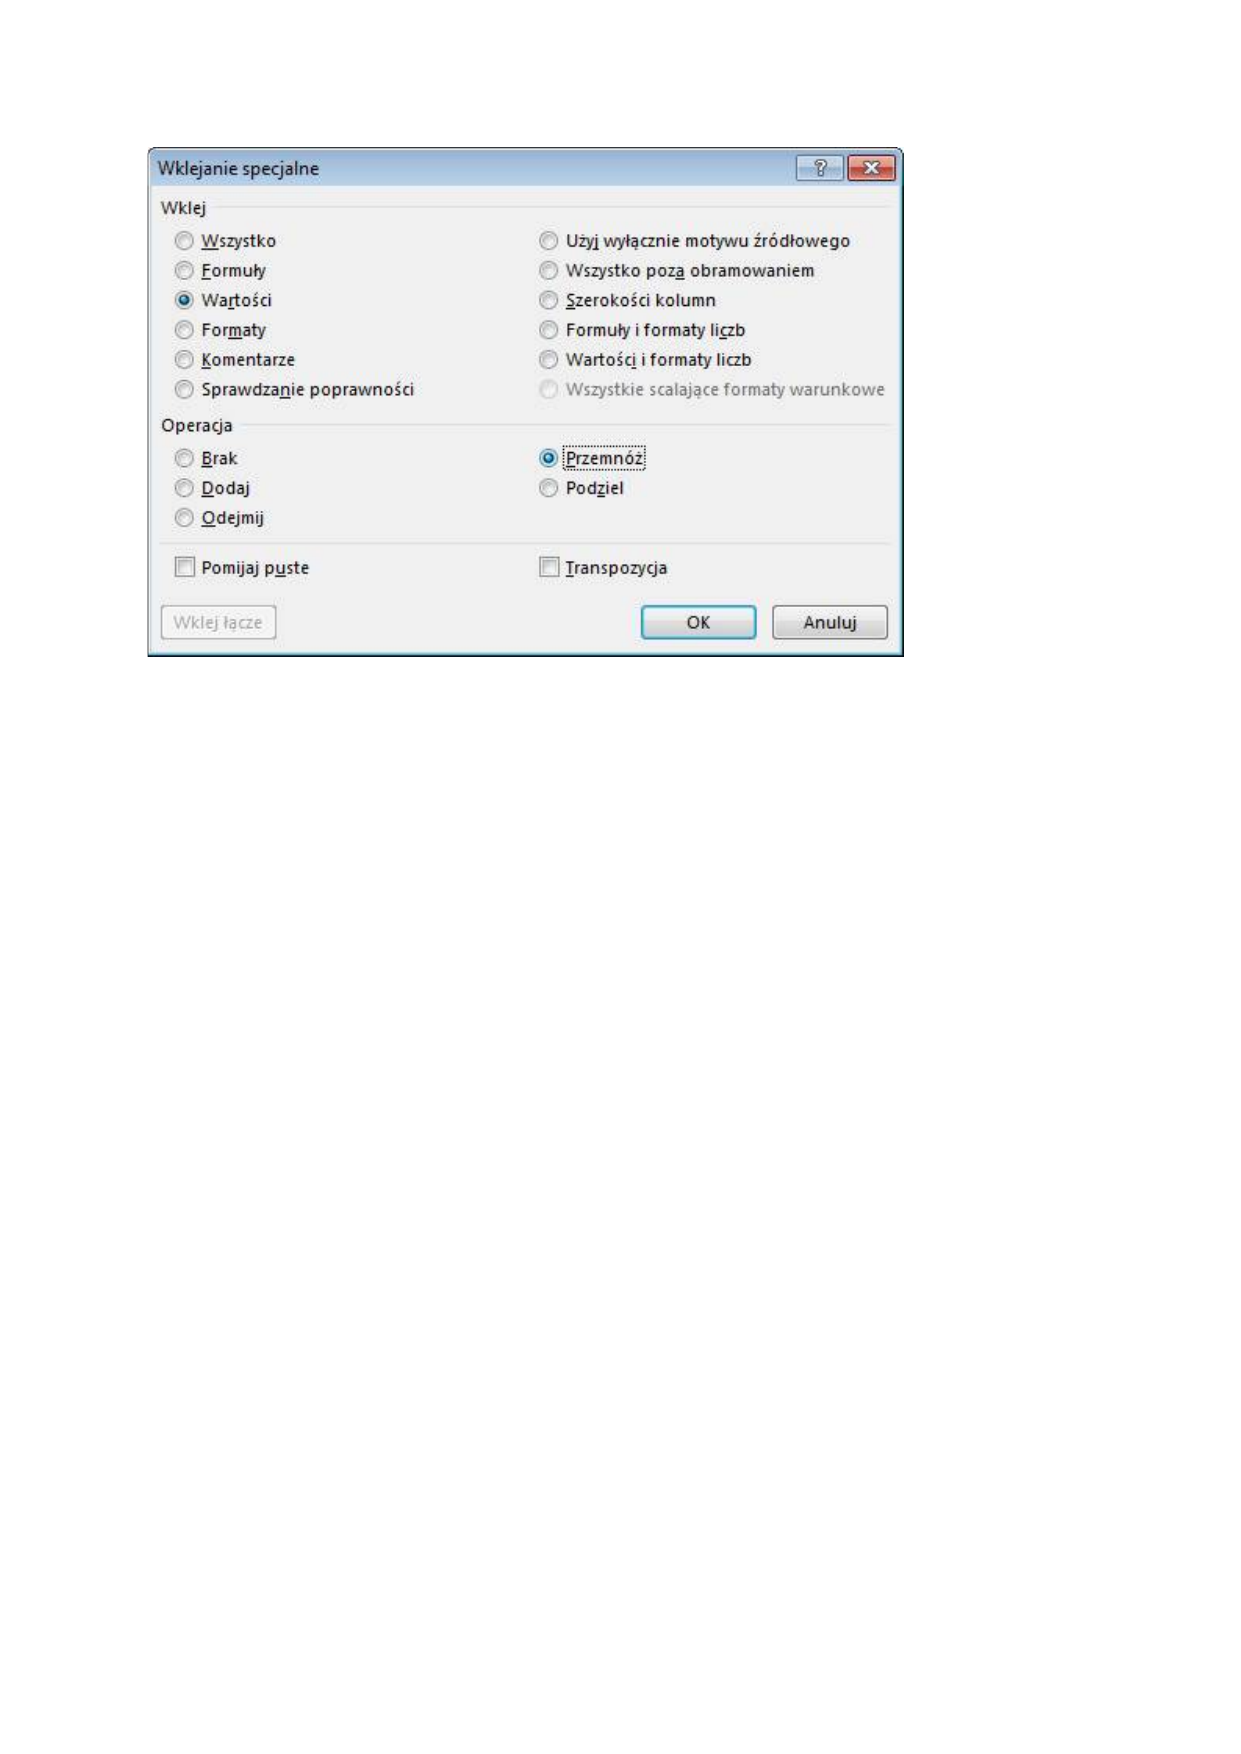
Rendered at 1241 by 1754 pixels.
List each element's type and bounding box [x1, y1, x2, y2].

picture [147, 147, 904, 657]
